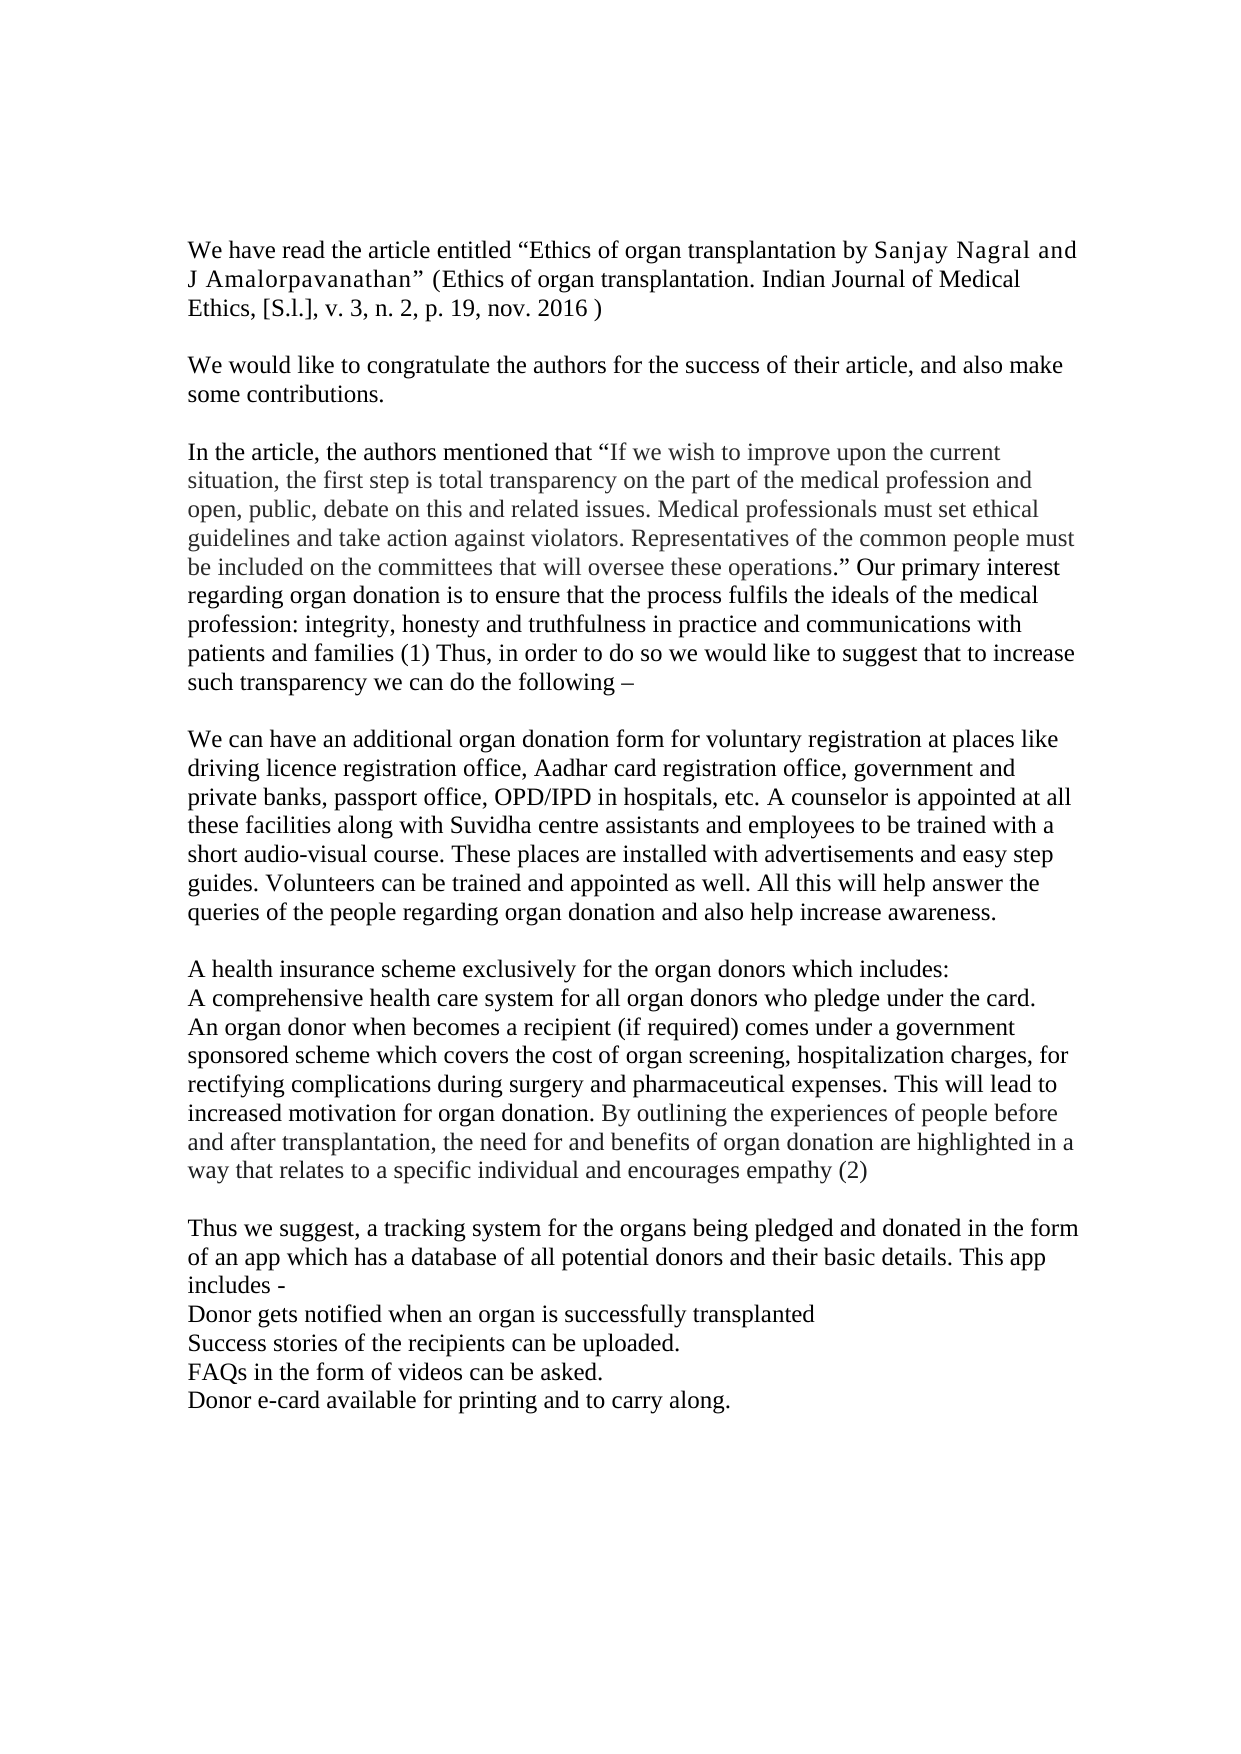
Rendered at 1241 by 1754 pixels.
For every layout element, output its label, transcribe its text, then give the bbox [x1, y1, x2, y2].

text We have read the article entitled “Ethics of organ transplantation by Sanjay Nagral and J Amalorpavanathan” (Ethics of organ transplantation. Indian Journal of Medical Ethics, [S.l.], v. 3, n. 2, p. 19, nov. 2016 ) [187, 236, 1090, 322]
text FAQs in the form of videos can be asked. [187, 1357, 1090, 1386]
text An organ donor when becomes a recipient (if required) comes under a government sponsored scheme which covers the cost of organ screening, hospitalization charges, for rectifying complications during surgery and pharmaceutical expenses. This will lead to increased motivation for organ donation. By outlining the experiences of people before and after transplantation, the need for and benefits of organ donation are highlighted in a way that relates to a specific individual and encourages empathy (2) [187, 1012, 1090, 1184]
text Donor gets notified when an organ is successfully transplanted [187, 1299, 1090, 1328]
text In the article, the authors mentioned that “If we wish to improve upon the current situation, the first step is total transparency on the part of the medical profession and open, public, debate on this and related issues. Medical professionals must set ethical guidelines and take action against violators. Representatives of the common people must be included on the committees that will oversee these operations.” Our primary interest regarding organ donation is to ensure that the process fulfils the ideals of the medical profession: integrity, honesty and truthfulness in practice and communications with patients and families (1) Thus, in order to do so we would like to suggest that to increase such transparency we can do the following – [187, 437, 1090, 696]
text Thus we suggest, a tracking system for the organs being pledged and donated in the form of an app which has a database of all potential donors and their basic details. This app includes - [187, 1213, 1090, 1299]
text A health insurance scheme exclusively for the organ donors which includes: [187, 954, 1090, 983]
text A comprehensive health care system for all organ donors who pledge under the card. [187, 983, 1090, 1012]
text We would like to congratulate the authors for the success of their article, and also make some contributions. [187, 351, 1090, 408]
text Donor e-card available for printing and to carry along. [187, 1386, 1090, 1414]
text We can have an additional organ donation form for voluntary registration at places like driving licence registration office, Aadhar card registration office, government and private banks, passport office, OPD/IPD in hospitals, etc. A counselor is appointed at all these facilities along with Suvidha centre assistants and employees to be trained with a short audio-visual course. These places are installed with advertisements and easy step guides. Volunteers can be trained and appointed as well. All this will help answer the queries of the people regarding organ donation and also help increase awareness. [187, 724, 1090, 926]
text Success stories of the recipients can be uploaded. [187, 1328, 1090, 1357]
